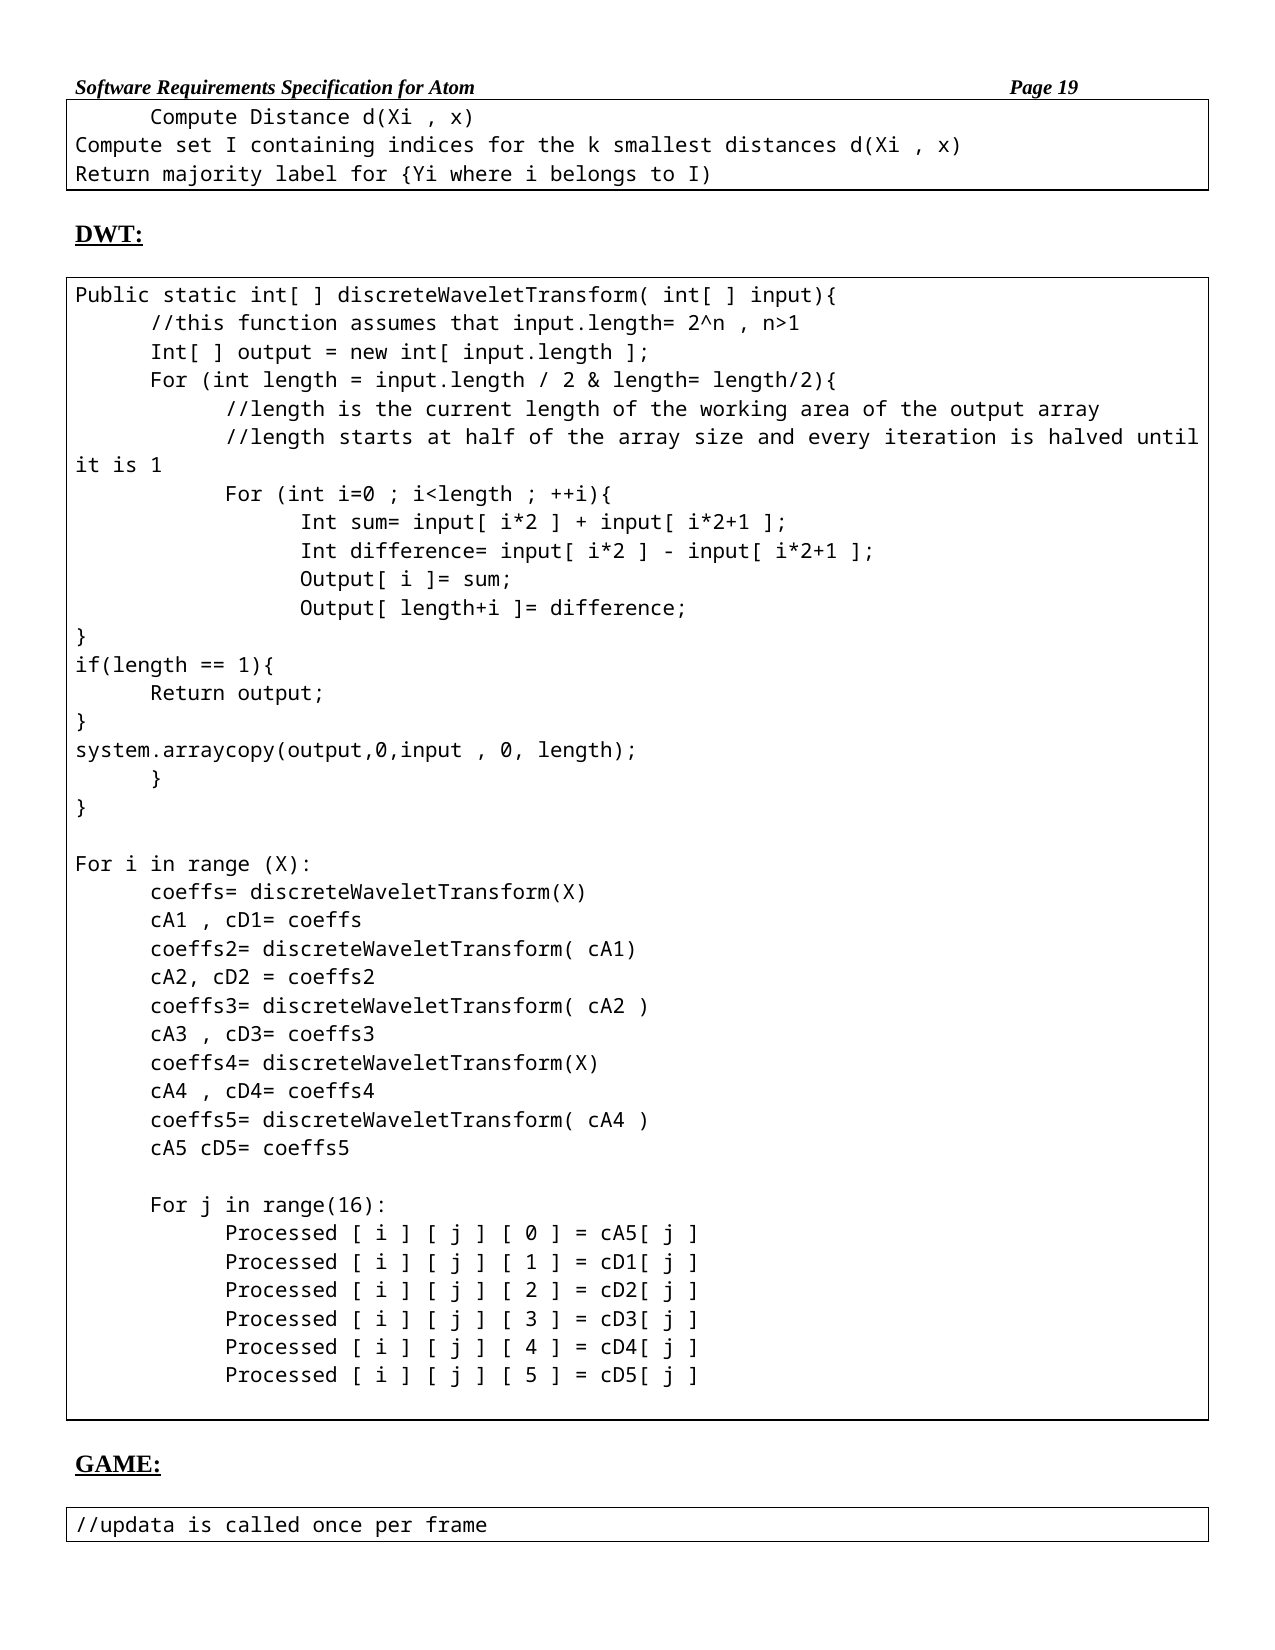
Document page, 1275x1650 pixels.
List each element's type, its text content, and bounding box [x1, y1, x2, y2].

text coeffs3= discreteWaveletTransform( cA2 ) [75, 991, 1200, 1019]
text } [75, 621, 1200, 650]
text } [75, 707, 1200, 735]
text Public static int[ ] discreteWaveletTransform( int[ ] input){ [67, 278, 1208, 308]
text coeffs2= discreteWaveletTransform( cA1) [75, 934, 1200, 962]
text Return majority label for {Yi where i belongs to I) [67, 156, 1208, 189]
text DWT: [75, 219, 1200, 248]
text Compute set I containing indices for the k smallest distances d(Xi , x) [75, 131, 1200, 156]
text coeffs4= discreteWaveletTransform(X) [75, 1048, 1200, 1076]
text system.arraycopy(output,0,input , 0, length); [75, 735, 1200, 763]
text cA1 , cD1= coeffs [75, 906, 1200, 934]
text cA3 , cD3= coeffs3 [75, 1019, 1200, 1048]
text Return output; [75, 678, 1200, 707]
text //this function assumes that input.length= 2^n , n>1 [75, 308, 1200, 337]
text For j in range(16): [75, 1190, 1200, 1218]
text coeffs5= discreteWaveletTransform( cA4 ) [75, 1105, 1200, 1133]
text } [75, 792, 1200, 820]
text //length is the current length of the working area of the output array [75, 394, 1200, 422]
text cA2, cD2 = coeffs2 [75, 962, 1200, 991]
text Int[ ] output = new int[ input.length ]; [75, 337, 1200, 365]
text coeffs= discreteWaveletTransform(X) [75, 877, 1200, 906]
text Processed [ i ] [ j ] [ 3 ] = cD3[ j ] [75, 1304, 1200, 1332]
text } [75, 763, 1200, 792]
text cA4 , cD4= coeffs4 [75, 1076, 1200, 1105]
text Processed [ i ] [ j ] [ 0 ] = cA5[ j ] [75, 1218, 1200, 1247]
text For (int i=0 ; i<length ; ++i){ [75, 479, 1200, 507]
text if(length == 1){ [75, 650, 1200, 678]
text Processed [ i ] [ j ] [ 2 ] = cD2[ j ] [75, 1275, 1200, 1304]
text Compute Distance d(Xi , x) [67, 100, 1208, 131]
text Processed [ i ] [ j ] [ 4 ] = cD4[ j ] [75, 1332, 1200, 1361]
text //length starts at half of the array size and every iteration is halved until it is 1 [75, 422, 1200, 479]
text Processed [ i ] [ j ] [ 1 ] = cD1[ j ] [75, 1247, 1200, 1275]
text For i in range (X): [75, 849, 1200, 877]
text Int difference= input[ i*2 ] - input[ i*2+1 ]; [75, 536, 1200, 564]
text //updata is called once per frame [67, 1508, 1208, 1541]
text For (int length = input.length / 2 & length= length/2){ [75, 365, 1200, 394]
text cA5 cD5= coeffs5 [75, 1133, 1200, 1162]
text GAME: [75, 1449, 1200, 1478]
text Output[ length+i ]= difference; [75, 593, 1200, 621]
text Processed [ i ] [ j ] [ 5 ] = cD5[ j ] [75, 1361, 1200, 1389]
text Int sum= input[ i*2 ] + input[ i*2+1 ]; [75, 507, 1200, 536]
text Output[ i ]= sum; [75, 564, 1200, 593]
